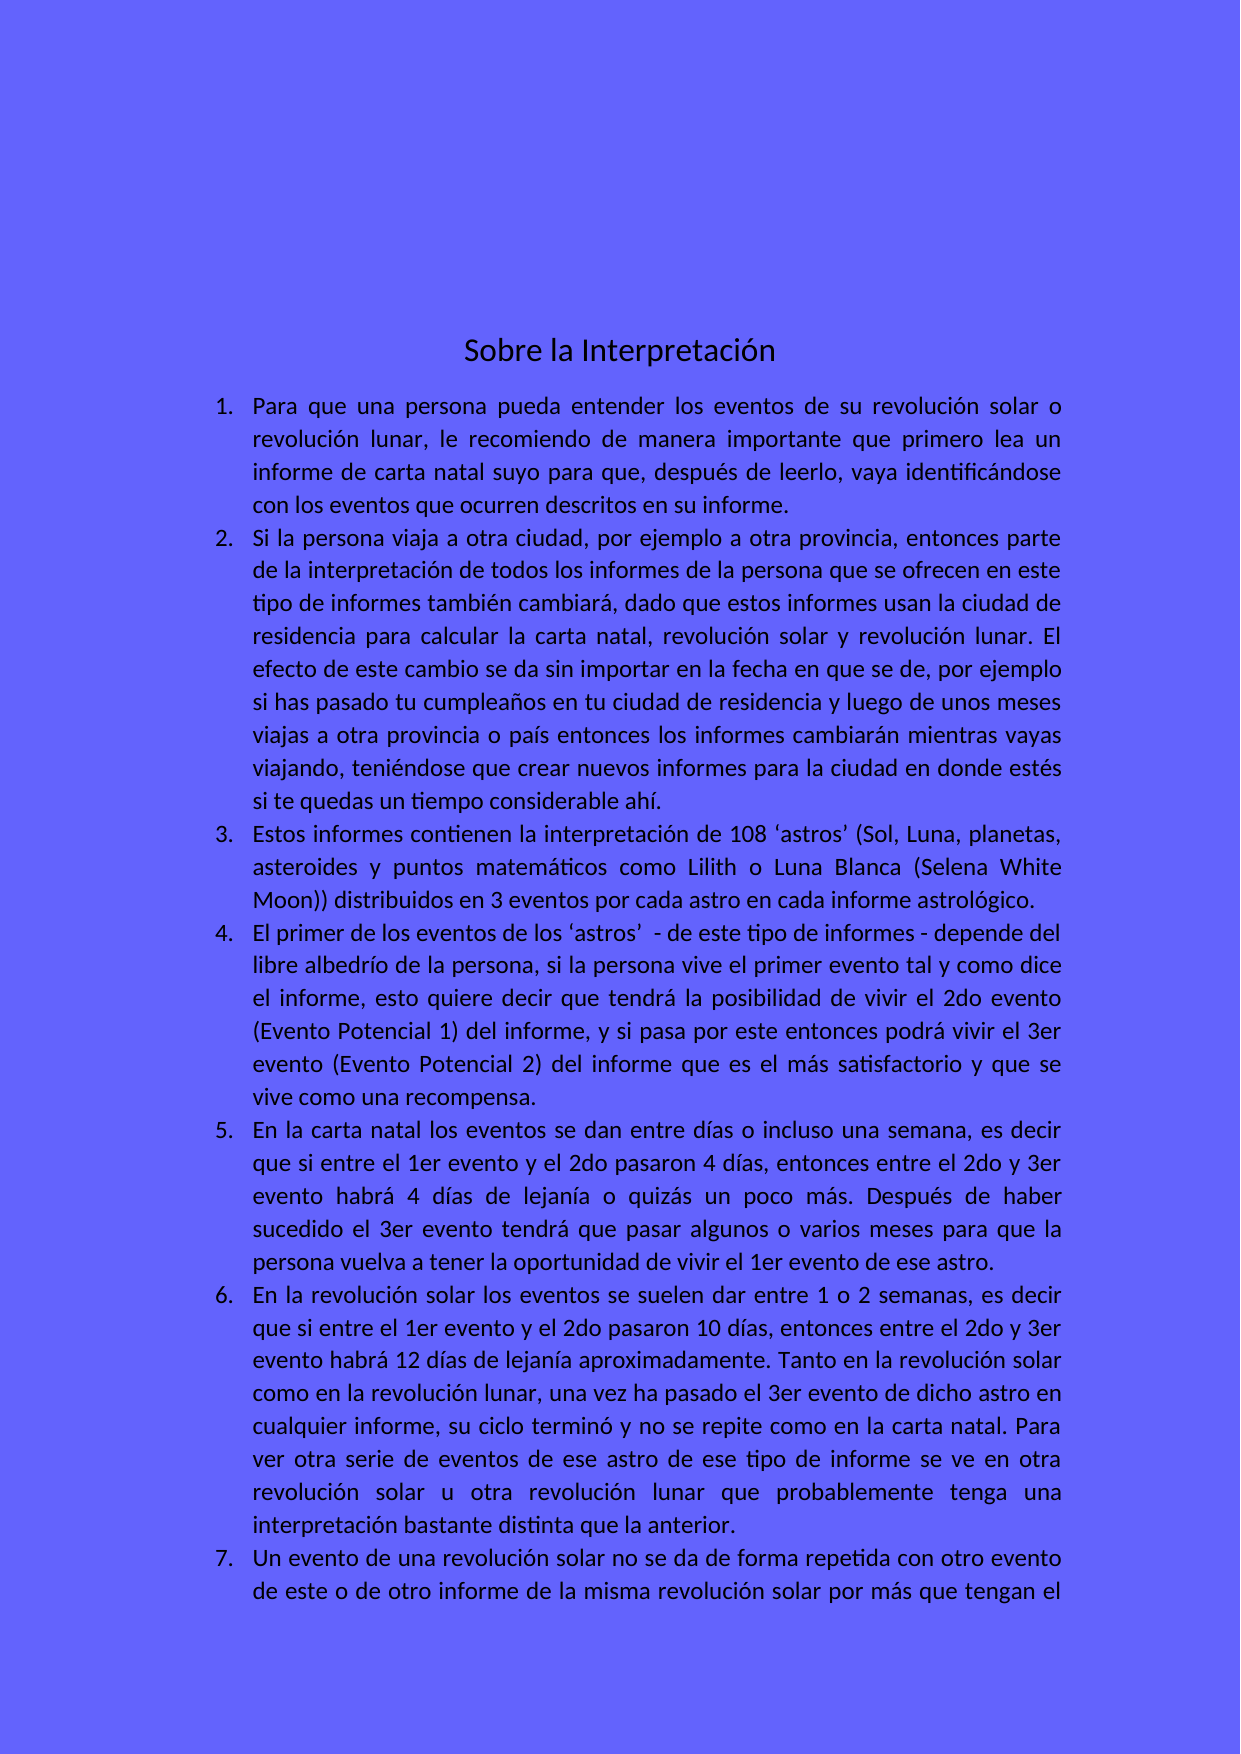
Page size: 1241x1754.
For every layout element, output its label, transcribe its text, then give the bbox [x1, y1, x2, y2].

list Estos informes contienen la interpretación de 108 ‘astros’ (Sol, Luna, planetas, asteroides y puntos matemáticos como Lilith o Luna Blanca (Selena White Moon)) distribuidos en 3 eventos por cada astro en cada informe astrológico. [215, 818, 1063, 914]
list En la revolución solar los eventos se suelen dar entre 1 o 2 semanas, es decir que si entre el 1er evento y el 2do pasaron 10 días, entonces entre el 2do y 3er evento habrá 12 días de lejanía aproximadamente. Tanto en la revolución solar como en la revolución lunar, una vez ha pasado el 3er evento de dicho astro en cualquier informe, su ciclo terminó y no se repite como en la carta natal. Para ver otra serie de eventos de ese astro de ese tipo de informe se ve en otra revolución solar u otra revolución lunar que probablemente tenga una interpretación bastante distinta que la anterior. [215, 1279, 1063, 1540]
list Si la persona viaja a otra ciudad, por ejemplo a otra provincia, entonces parte de la interpretación de todos los informes de la persona que se ofrecen en este tipo de informes también cambiará, dado que estos informes usan la ciudad de residencia para calcular la carta natal, revolución solar y revolución lunar. El efecto de este cambio se da sin importar en la fecha en que se de, por ejemplo si has pasado tu cumpleaños en tu ciudad de residencia y luego de unos meses viajas a otra provincia o país entonces los informes cambiarán mientras vayas viajando, teniéndose que crear nuevos informes para la ciudad en donde estés si te quedas un tiempo considerable ahí. [215, 522, 1063, 816]
text Sobre la Interpretación [177, 329, 1063, 370]
list El primer de los eventos de los ‘astros’ - de este tipo de informes - depende del libre albedrío de la persona, si la persona vive el primer evento tal y como dice el informe, esto quiere decir que tendrá la posibilidad de vivir el 2do evento (Evento Potencial 1) del informe, y si pasa por este entonces podrá vivir el 3er evento (Evento Potencial 2) del informe que es el más satisfactorio y que se vive como una recompensa. [215, 917, 1063, 1112]
list En la carta natal los eventos se dan entre días o incluso una semana, es decir que si entre el 1er evento y el 2do pasaron 4 días, entonces entre el 2do y 3er evento habrá 4 días de lejanía o quizás un poco más. Después de haber sucedido el 3er evento tendrá que pasar algunos o varios meses para que la persona vuelva a tener la oportunidad de vivir el 1er evento de ese astro. [215, 1114, 1063, 1276]
list Para que una persona pueda entender los eventos de su revolución solar o revolución lunar, le recomiendo de manera importante que primero lea un informe de carta natal suyo para que, después de leerlo, vaya identificándose con los eventos que ocurren descritos en su informe. [215, 390, 1063, 519]
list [215, 1542, 1063, 1606]
